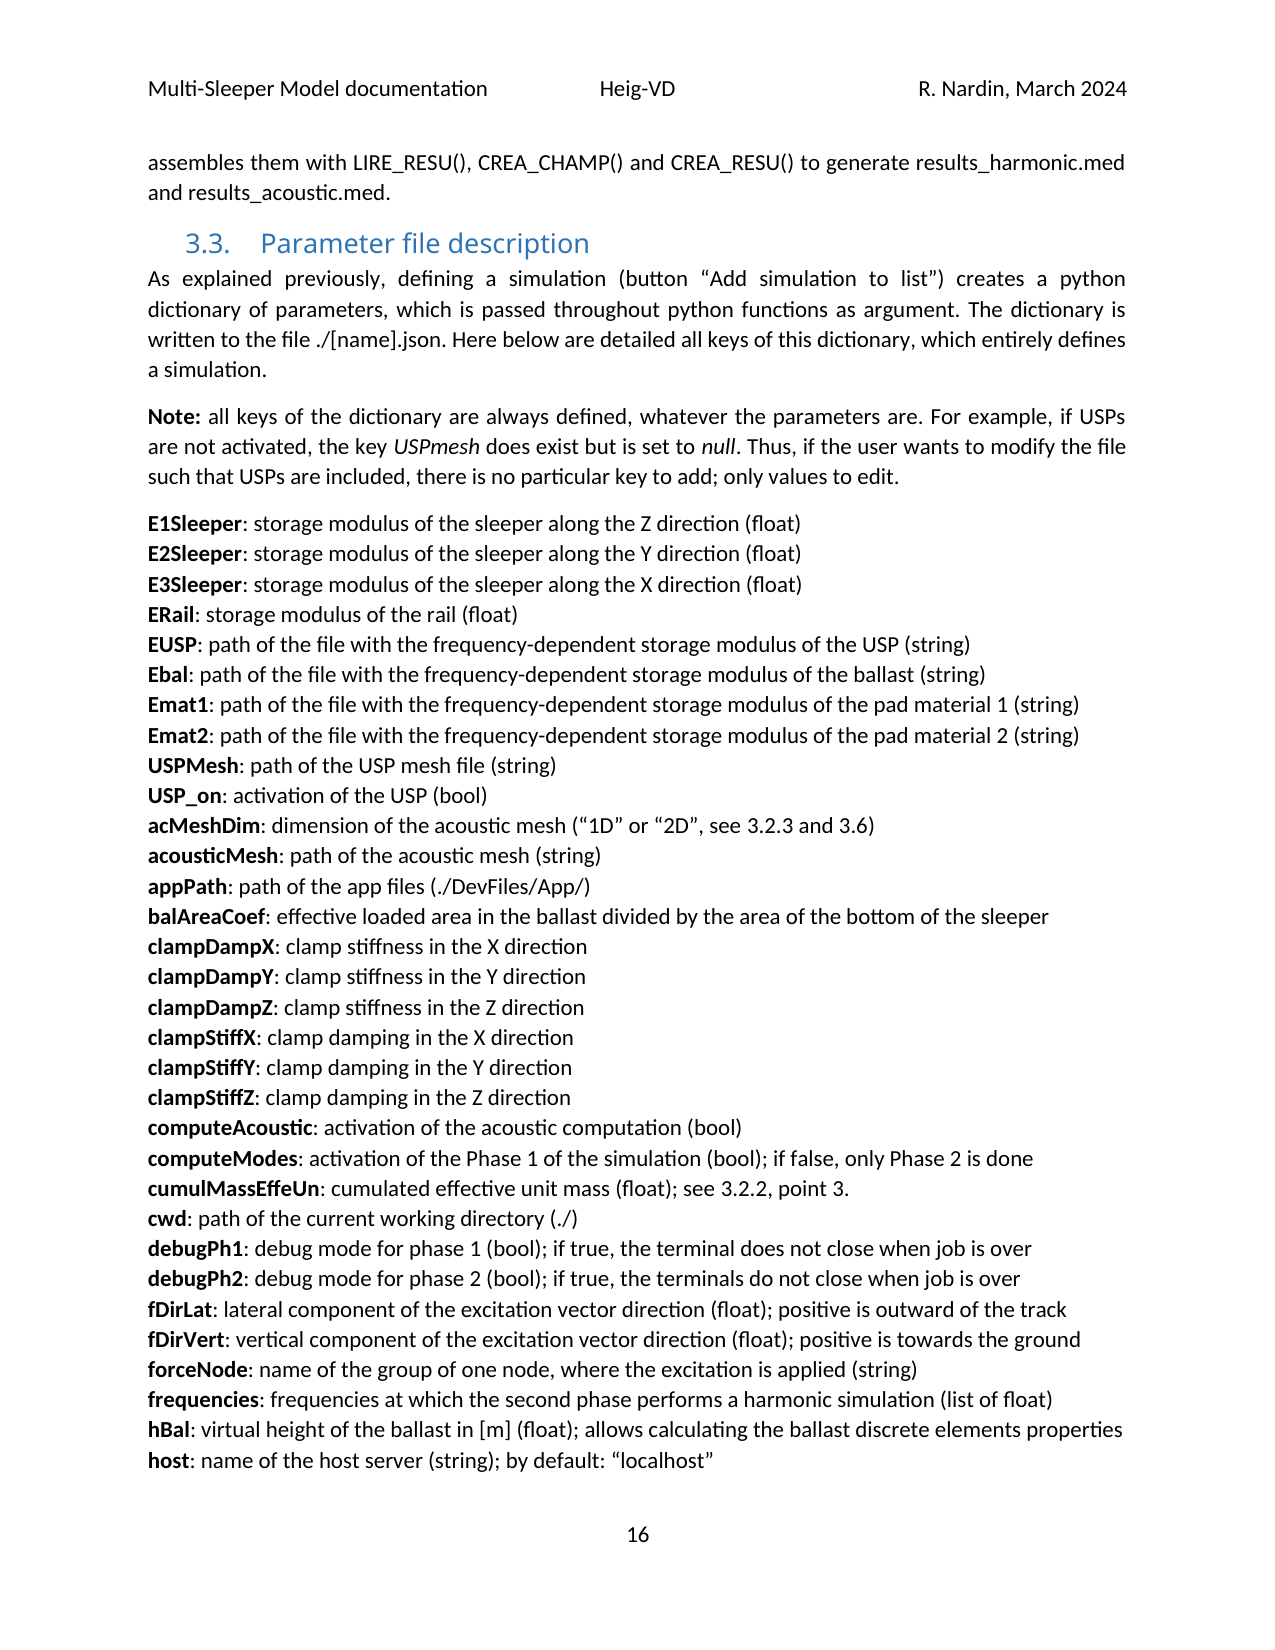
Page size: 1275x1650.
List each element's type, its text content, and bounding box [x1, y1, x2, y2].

text frequencies: frequencies at which the second phase performs a harmonic simulation (list of float) [148, 1385, 1127, 1413]
text hBal: virtual height of the ballast in [m] (float); allows calculating the ballast discrete elements properties [148, 1416, 1127, 1443]
text clampDampZ: clamp stiffness in the Z direction [148, 993, 1127, 1021]
text fDirLat: lateral component of the excitation vector direction (float); positive is outward of the track [148, 1295, 1127, 1323]
text USPMesh: path of the USP mesh file (string) [148, 751, 1127, 779]
text debugPh2: debug mode for phase 2 (bool); if true, the terminals do not close when job is over [148, 1264, 1127, 1292]
text computeAcoustic: activation of the acoustic computation (bool) [148, 1113, 1127, 1141]
text clampStiffX: clamp damping in the X direction [148, 1023, 1127, 1051]
text clampStiffY: clamp damping in the Y direction [148, 1053, 1127, 1081]
text fDirVert: vertical component of the excitation vector direction (float); positive is towards the ground [148, 1325, 1127, 1353]
text acMeshDim: dimension of the acoustic mesh (“1D” or “2D”, see 3.2.3 and 3.6) [148, 811, 1127, 839]
text acousticMesh: path of the acoustic mesh (string) [148, 842, 1127, 869]
text cwd: path of the current working directory (./) [148, 1204, 1127, 1232]
text forceNode: name of the group of one node, where the excitation is applied (string) [148, 1355, 1127, 1383]
text appPath: path of the app files (./DevFiles/App/) [148, 872, 1127, 900]
text As explained previously, defining a simulation (button “Add simulation to list”) creates a python dictionary of parameters, which is passed throughout python functions as argument. The dictionary is written to the file ./[name].json. Here below are detailed all keys of this dictionary, which entirely defines a simulation. [148, 264, 1127, 383]
text E3Sleeper: storage modulus of the sleeper along the X direction (float) [148, 570, 1127, 598]
text host: name of the host server (string); by default: “localhost” [148, 1446, 1127, 1474]
text USP_on: activation of the USP (bool) [148, 781, 1127, 809]
text cumulMassEffeUn: cumulated effective unit mass (float); see 3.2.2, point 3. [148, 1174, 1127, 1202]
text Ebal: path of the file with the frequency-dependent storage modulus of the ballast (string) [148, 660, 1127, 688]
text clampDampX: clamp stiffness in the X direction [148, 932, 1127, 960]
text clampStiffZ: clamp damping in the Z direction [148, 1083, 1127, 1111]
text E1Sleeper: storage modulus of the sleeper along the Z direction (float) [148, 509, 1127, 537]
text computeModes: activation of the Phase 1 of the simulation (bool); if false, only Phase 2 is done [148, 1144, 1127, 1172]
subtitle Parameter file description [185, 225, 1127, 262]
text clampDampY: clamp stiffness in the Y direction [148, 962, 1127, 990]
text EUSP: path of the file with the frequency-dependent storage modulus of the USP (string) [148, 630, 1127, 658]
text Emat1: path of the file with the frequency-dependent storage modulus of the pad material 1 (string) [148, 691, 1127, 718]
text balAreaCoef: effective loaded area in the ballast divided by the area of the bottom of the sleeper [148, 902, 1127, 930]
text Emat2: path of the file with the frequency-dependent storage modulus of the pad material 2 (string) [148, 721, 1127, 749]
text Note: all keys of the dictionary are always defined, whatever the parameters are. For example, if USPs are not activated, the key USPmesh does exist but is set to null. Thus, if the user wants to modify the file such that USPs are included, there is no particular key to add; only values to edit. [148, 402, 1127, 490]
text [148, 148, 1127, 206]
text E2Sleeper: storage modulus of the sleeper along the Y direction (float) [148, 539, 1127, 567]
text debugPh1: debug mode for phase 1 (bool); if true, the terminal does not close when job is over [148, 1234, 1127, 1262]
text ERail: storage modulus of the rail (float) [148, 600, 1127, 628]
